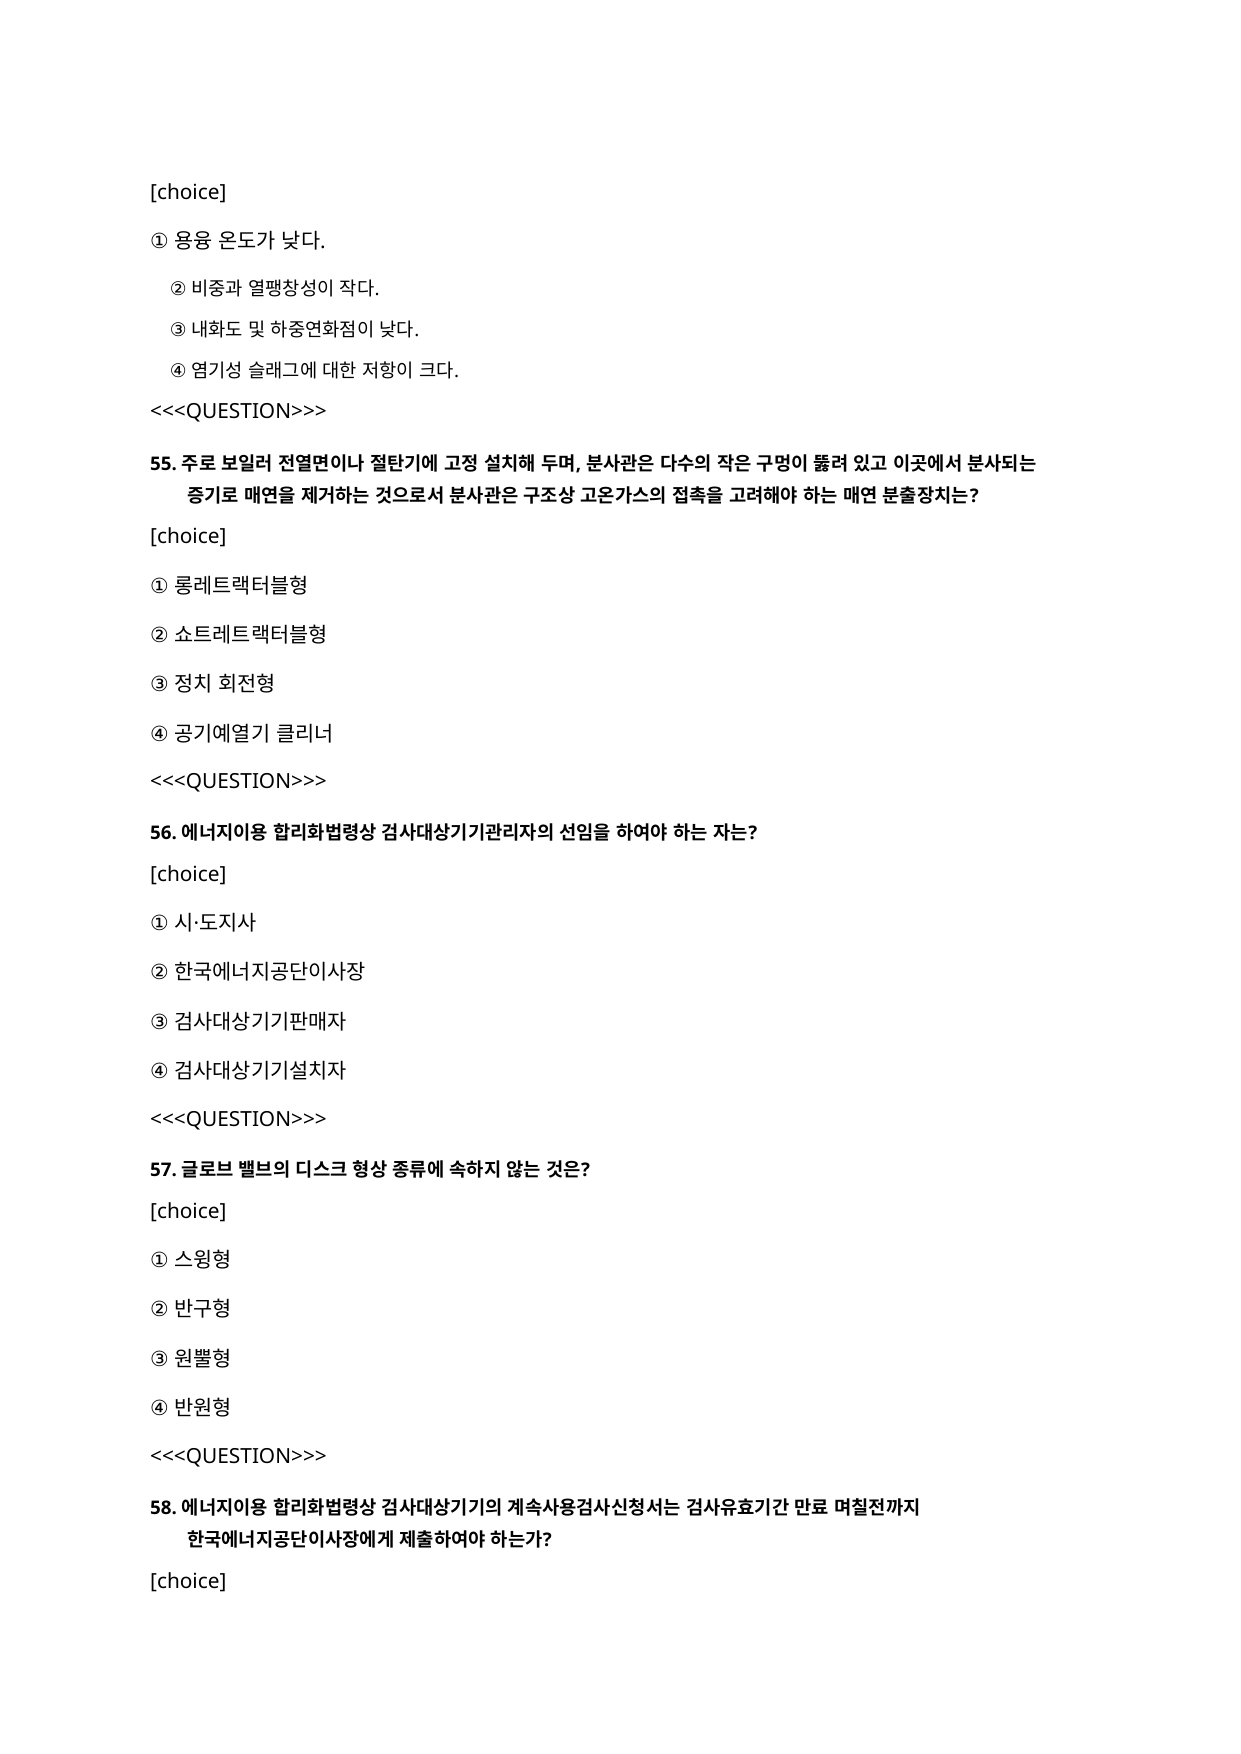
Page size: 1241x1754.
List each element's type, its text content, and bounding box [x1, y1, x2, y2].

text ③ 검사대상기기판매자 [150, 1005, 1090, 1035]
text [choice] [150, 522, 1090, 550]
text <<<QUESTION>>> [150, 1441, 1090, 1469]
text ④ 염기성 슬래그에 대한 저항이 크다. [150, 356, 1090, 383]
text ③ 정치 회전형 [150, 668, 1090, 698]
text ② 비중과 열팽창성이 작다. [150, 274, 1090, 301]
text 57. 글로브 밸브의 디스크 형상 종류에 속하지 않는 것은? [150, 1155, 1090, 1182]
text ④ 반원형 [150, 1391, 1090, 1422]
text ④ 검사대상기기설치자 [150, 1054, 1090, 1084]
text <<<QUESTION>>> [150, 1104, 1090, 1132]
text ③ 원뿔형 [150, 1342, 1090, 1372]
text <<<QUESTION>>> [150, 766, 1090, 795]
text [choice] [150, 1196, 1090, 1224]
text [choice] [150, 1566, 1090, 1594]
text ③ 내화도 및 하중연화점이 낮다. [150, 315, 1090, 342]
text 56. 에너지이용 합리화법령상 검사대상기기관리자의 선임을 하여야 하는 자는? [150, 818, 1090, 845]
text ④ 공기예열기 클리너 [150, 717, 1090, 747]
text 58. 에너지이용 합리화법령상 검사대상기기의 계속사용검사신청서는 검사유효기간 만료 며칠전까지 한국에너지공단이사장에게 제출하여야 하는가? [150, 1492, 1090, 1552]
text ② 반구형 [150, 1293, 1090, 1323]
text <<<QUESTION>>> [150, 397, 1090, 425]
text ② 한국에너지공단이사장 [150, 956, 1090, 986]
text ① 롱레트랙터블형 [150, 569, 1090, 599]
text 55. 주로 보일러 전열면이나 절탄기에 고정 설치해 두며, 분사관은 다수의 작은 구멍이 뚫려 있고 이곳에서 분사되는 증기로 매연을 제거하는 것으로서 분사관은 구조상 고온가스의 접촉을 고려해야 하는 매연 분출장치는? [150, 448, 1090, 508]
text [choice] [150, 177, 1090, 206]
text ① 시·도지사 [150, 906, 1090, 936]
text ② 쇼트레트랙터블형 [150, 618, 1090, 649]
text ① 스윙형 [150, 1243, 1090, 1274]
text [choice] [150, 859, 1090, 887]
text ① 용융 온도가 낮다. [150, 224, 1090, 255]
